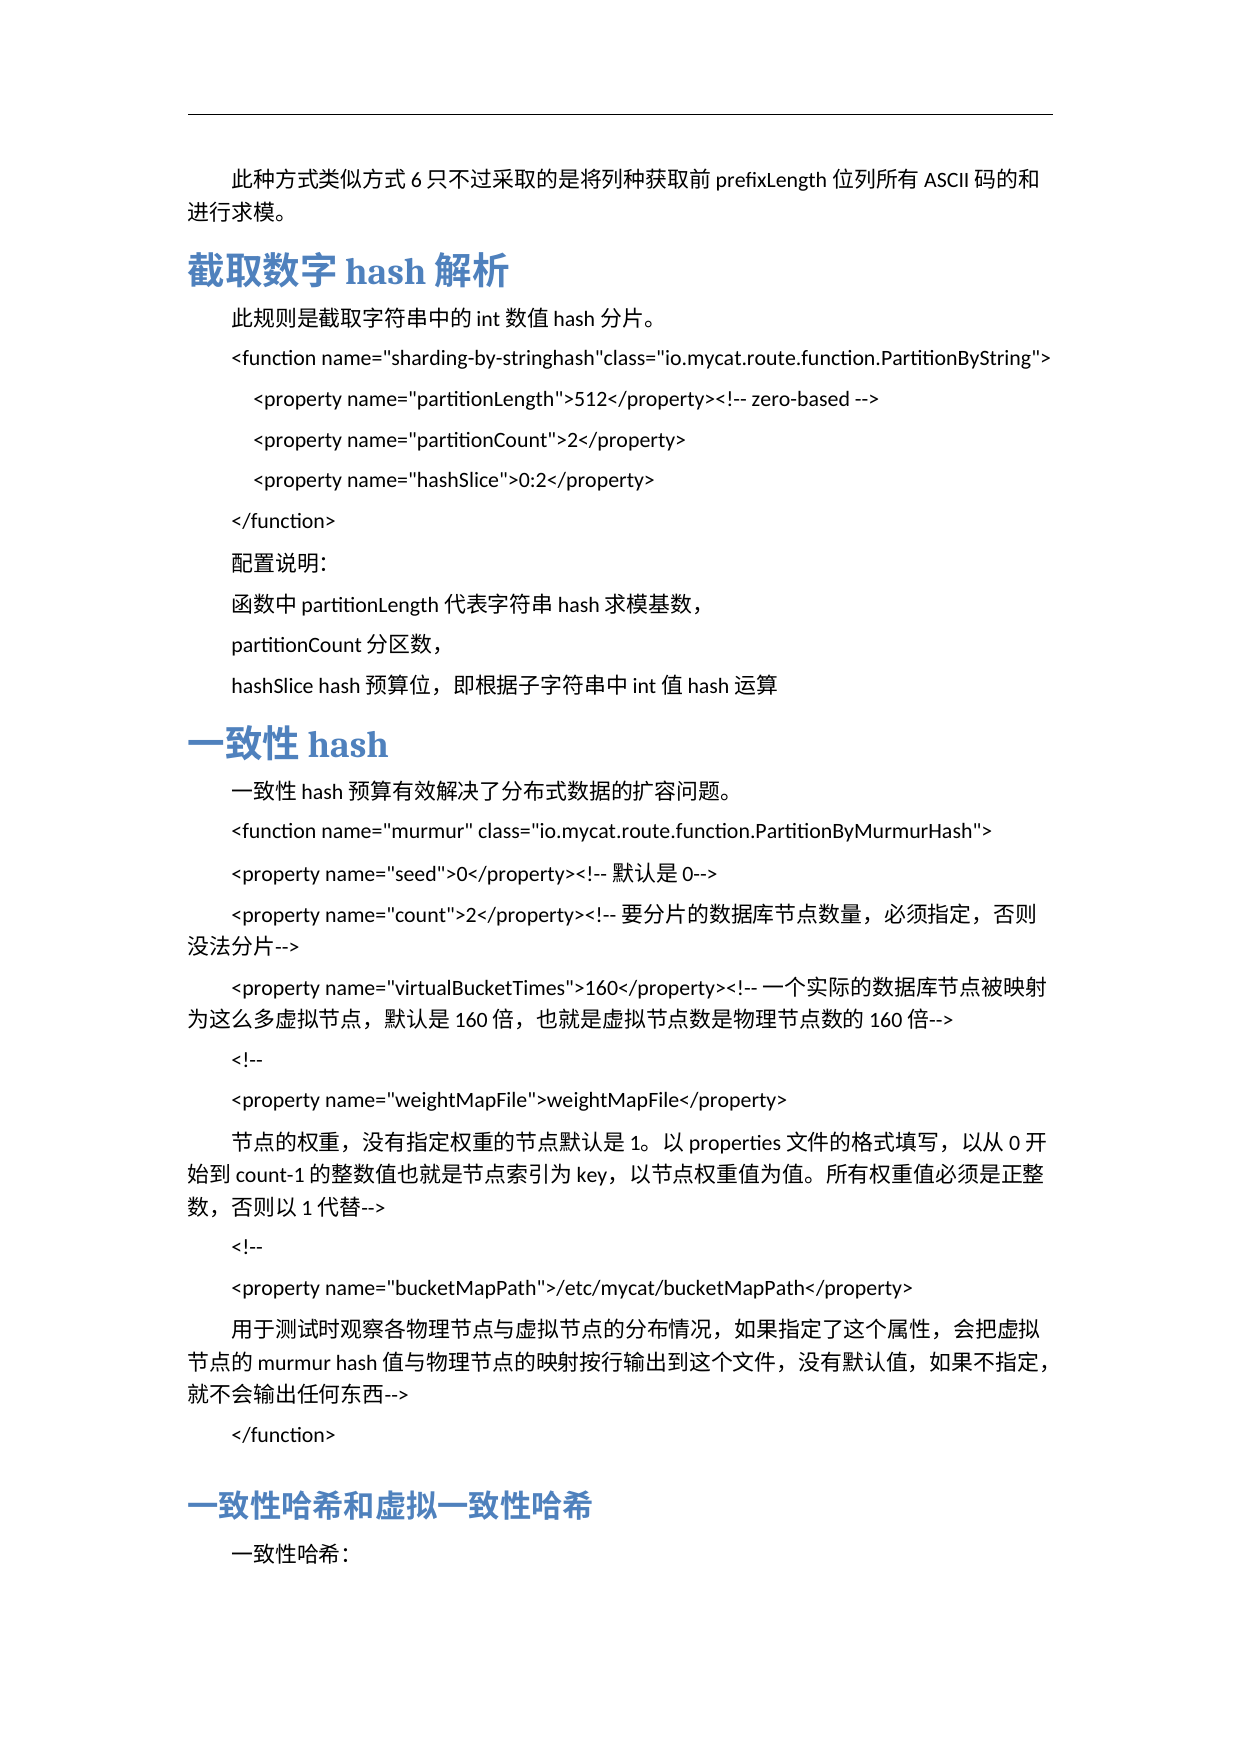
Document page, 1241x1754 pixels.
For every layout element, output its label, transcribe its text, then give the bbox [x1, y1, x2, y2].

text <property name="partitionCount">2</property> [209, 423, 1053, 455]
text 一致性hash 预算有效解决了分布式数据的扩容问题。 [187, 774, 1053, 806]
subtitle 一致性hash [187, 709, 1053, 774]
subtitle 一致性哈希和虚拟一致性哈希 [187, 1471, 1053, 1536]
text 用于测试时观察各物理节点与虚拟节点的分布情况，如果指定了这个属性，会把虚拟节点的murmur hash 值与物理节点的映射按行输出到这个文件，没有默认值，如果不指定，就不会输出任何东西--> [187, 1312, 1053, 1409]
text <!-- [187, 1230, 1053, 1263]
text 此种方式类似方式6 只不过采取的是将列种获取前prefixLength 位列所有ASCII 码的和进行求模。 [187, 162, 1053, 227]
subtitle 截取数字hash 解析 [187, 235, 1053, 300]
text hashSlice hash 预算位，即根据子字符串中int 值hash 运算 [187, 668, 1053, 700]
text <property name="count">2</property><!-- 要分片的数据库节点数量，必须指定，否则没法分片--> [187, 896, 1053, 961]
text <function name="murmur" class="io.mycat.route.function.PartitionByMurmurHash"> [187, 814, 1053, 847]
text </function> [187, 1418, 1053, 1450]
text </function> [187, 504, 1053, 537]
text <!-- [187, 1043, 1053, 1075]
text <property name="virtualBucketTimes">160</property><!-- 一个实际的数据库节点被映射为这么多虚拟节点，默认是160 倍，也就是虚拟节点数是物理节点数的160 倍--> [187, 969, 1053, 1034]
text 节点的权重，没有指定权重的节点默认是1。以properties 文件的格式填写，以从0 开始到count-1 的整数值也就是节点索引为key，以节点权重值为值。所有权重值必须是正整数，否则以1 代替--> [187, 1124, 1053, 1222]
text <function name="sharding-by-stringhash"class="io.mycat.route.function.PartitionByString"> [187, 341, 1053, 374]
text partitionCount 分区数， [187, 627, 1053, 659]
text <property name="weightMapFile">weightMapFile</property> [187, 1084, 1053, 1116]
text 此规则是截取字符串中的int 数值hash 分片。 [187, 300, 1053, 333]
text 一致性哈希： [187, 1536, 1053, 1569]
text <property name="seed">0</property><!-- 默认是0--> [187, 855, 1053, 888]
text <property name="partitionLength">512</property><!-- zero-based --> [209, 382, 1053, 414]
text 配置说明： [187, 545, 1053, 578]
text 函数中partitionLength 代表字符串hash 求模基数， [187, 586, 1053, 619]
text <property name="hashSlice">0:2</property> [209, 464, 1053, 496]
text <property name="bucketMapPath">/etc/mycat/bucketMapPath</property> [187, 1271, 1053, 1304]
